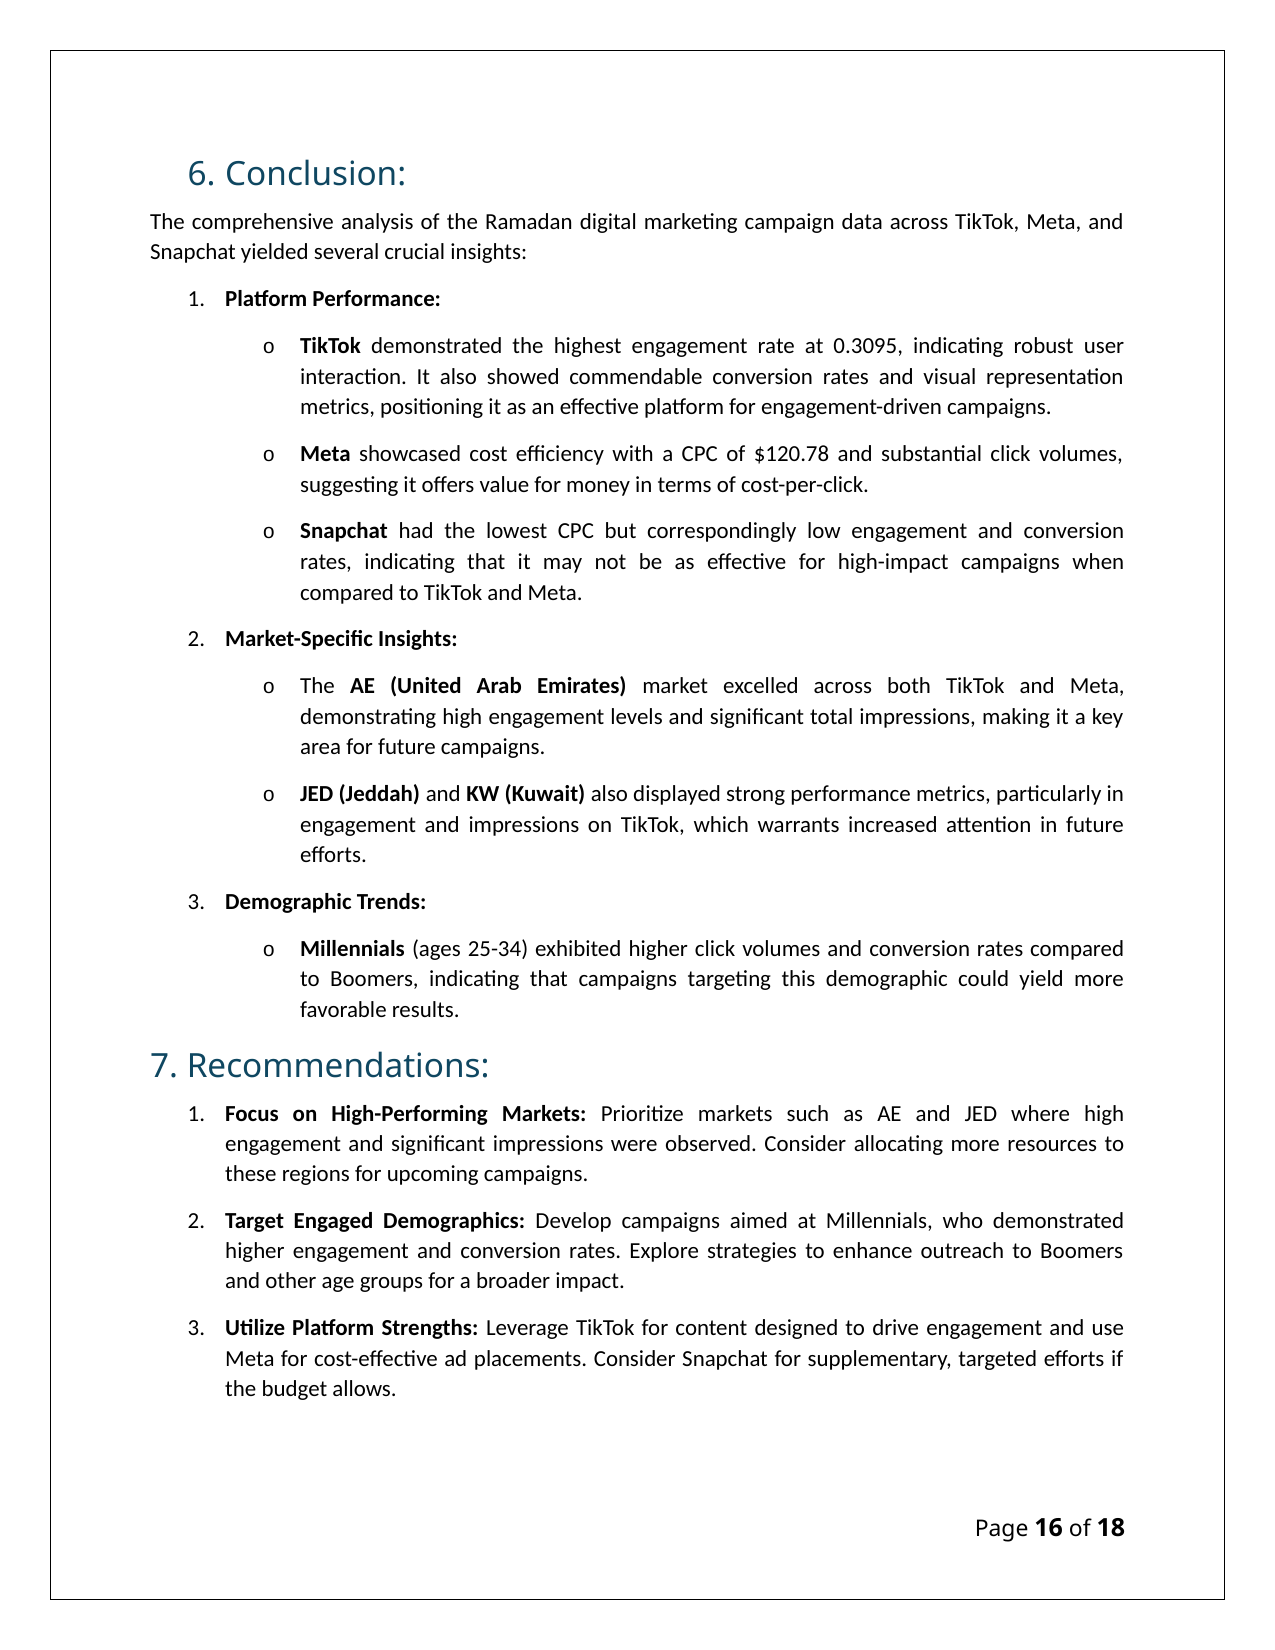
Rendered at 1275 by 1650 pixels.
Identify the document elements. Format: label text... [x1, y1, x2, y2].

list Focus on High-Performing Markets: Prioritize markets such as AE and JED where high engagement and significant impressions were observed. Consider allocating more resources to these regions for upcoming campaigns. [187, 1099, 1125, 1187]
list JED (Jeddah) and KW (Kuwait) also displayed strong performance metrics, particularly in engagement and impressions on TikTok, which warrants increased attention in future efforts. [262, 779, 1125, 868]
list Snapchat had the lowest CPC but correspondingly low engagement and conversion rates, indicating that it may not be as effective for high-impact campaigns when compared to TikTok and Meta. [262, 517, 1125, 606]
subtitle 7. Recommendations: [150, 1042, 1125, 1087]
list Utilize Platform Strengths: Leverage TikTok for content designed to drive engagement and use Meta for cost-effective ad placements. Consider Snapchat for supplementary, targeted efforts if the budget allows. [187, 1313, 1125, 1402]
list TikTok demonstrated the highest engagement rate at 0.3095, indicating robust user interaction. It also showed commendable conversion rates and visual representation metrics, positioning it as an effective platform for engagement-driven campaigns. [262, 331, 1125, 420]
list Target Engaged Demographics: Develop campaigns aimed at Millennials, who demonstrated higher engagement and conversion rates. Explore strategies to enhance outreach to Boomers and other age groups for a broader impact. [187, 1206, 1125, 1295]
list Demographic Trends: [187, 887, 1125, 915]
list Platform Performance: [187, 284, 1125, 312]
text The comprehensive analysis of the Ramadan digital marketing campaign data across TikTok, Meta, and Snapchat yielded several crucial insights: [150, 207, 1125, 266]
list Millennials (ages 25-34) exhibited higher click volumes and conversion rates compared to Boomers, indicating that campaigns targeting this demographic could yield more favorable results. [262, 934, 1125, 1023]
subtitle Conclusion: [187, 150, 1125, 195]
list The AE (United Arab Emirates) market excelled across both TikTok and Meta, demonstrating high engagement levels and significant total impressions, making it a key area for future campaigns. [262, 671, 1125, 760]
list Meta showcased cost efficiency with a CPC of $120.78 and substantial click volumes, suggesting it offers value for money in terms of cost-per-click. [262, 439, 1125, 498]
list Market-Specific Insights: [187, 624, 1125, 652]
